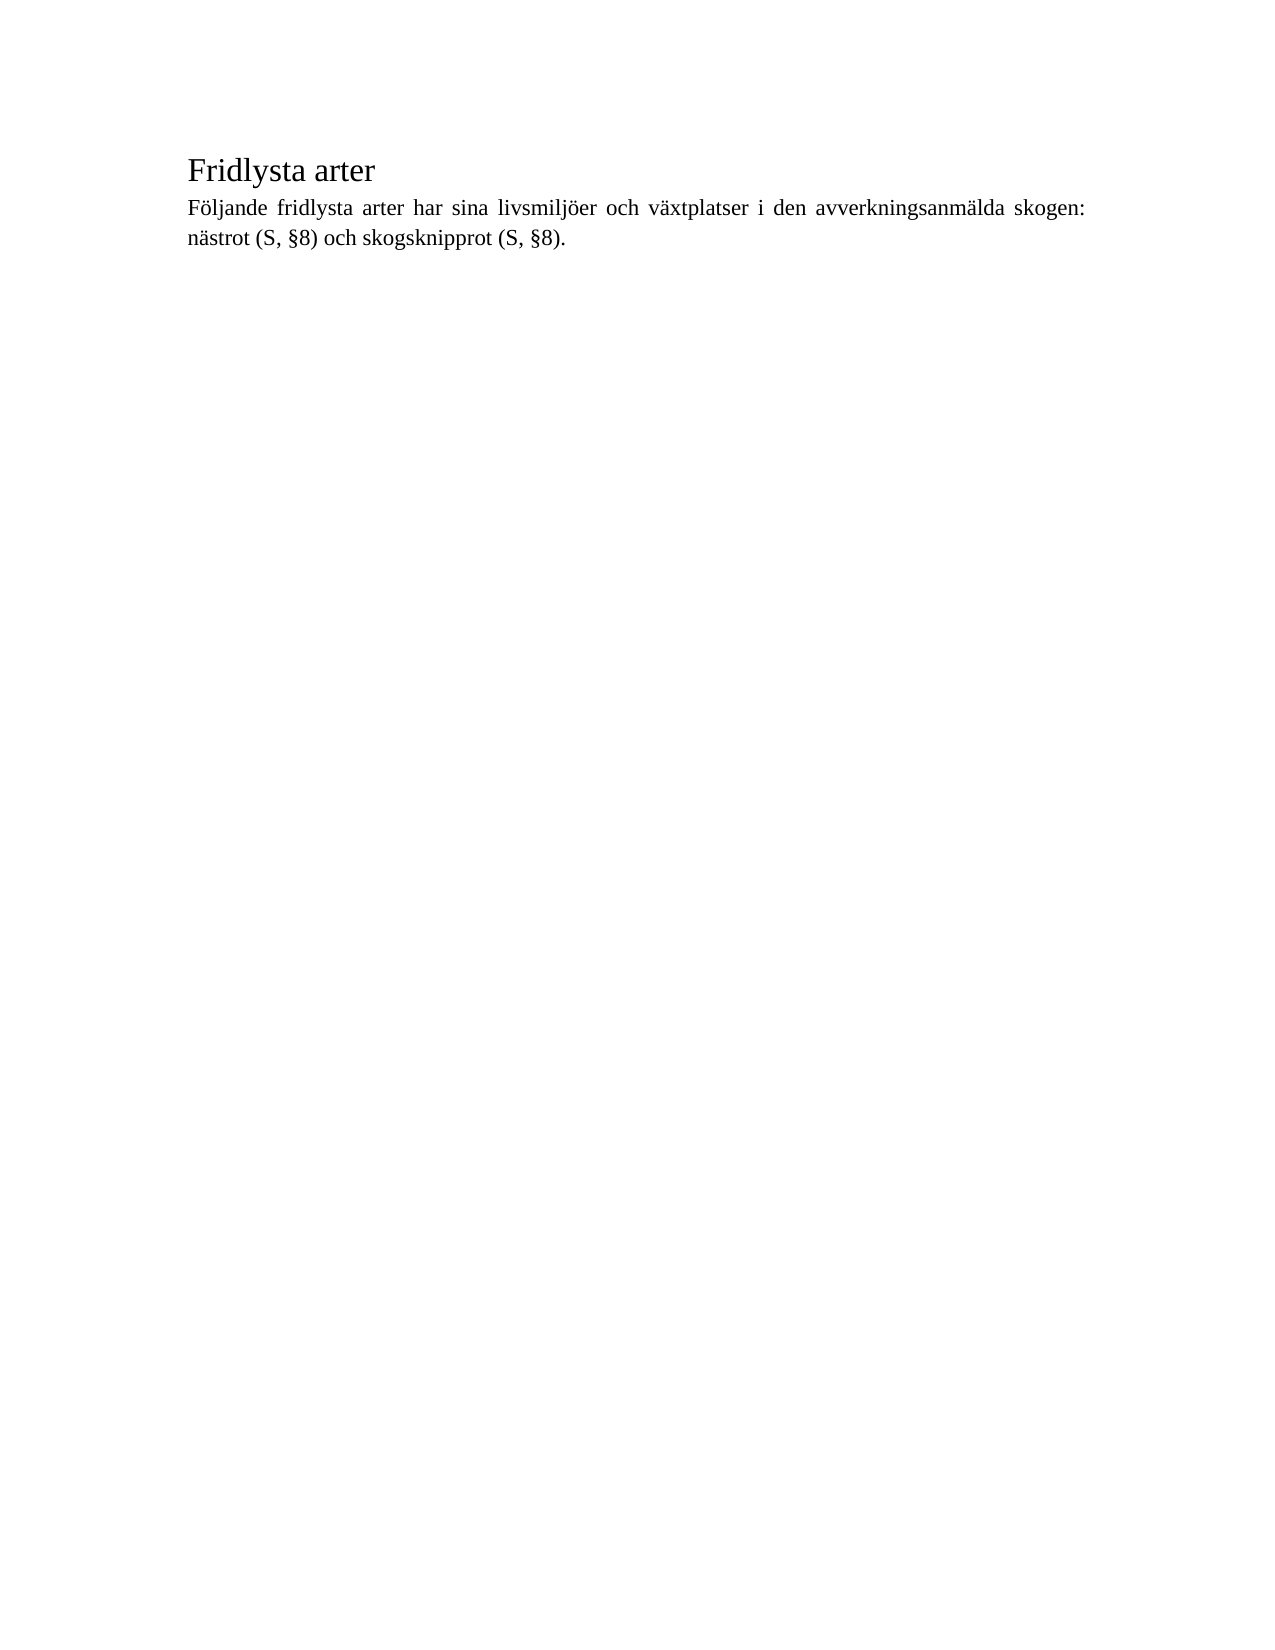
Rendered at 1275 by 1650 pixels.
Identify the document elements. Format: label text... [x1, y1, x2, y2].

text Följande fridlysta arter har sina livsmiljöer och växtplatser i den avverkningsanmälda skogen: nästrot (S, §8) och skogsknipprot (S, §8). [187, 194, 1087, 251]
subtitle Fridlysta arter [187, 150, 1087, 188]
